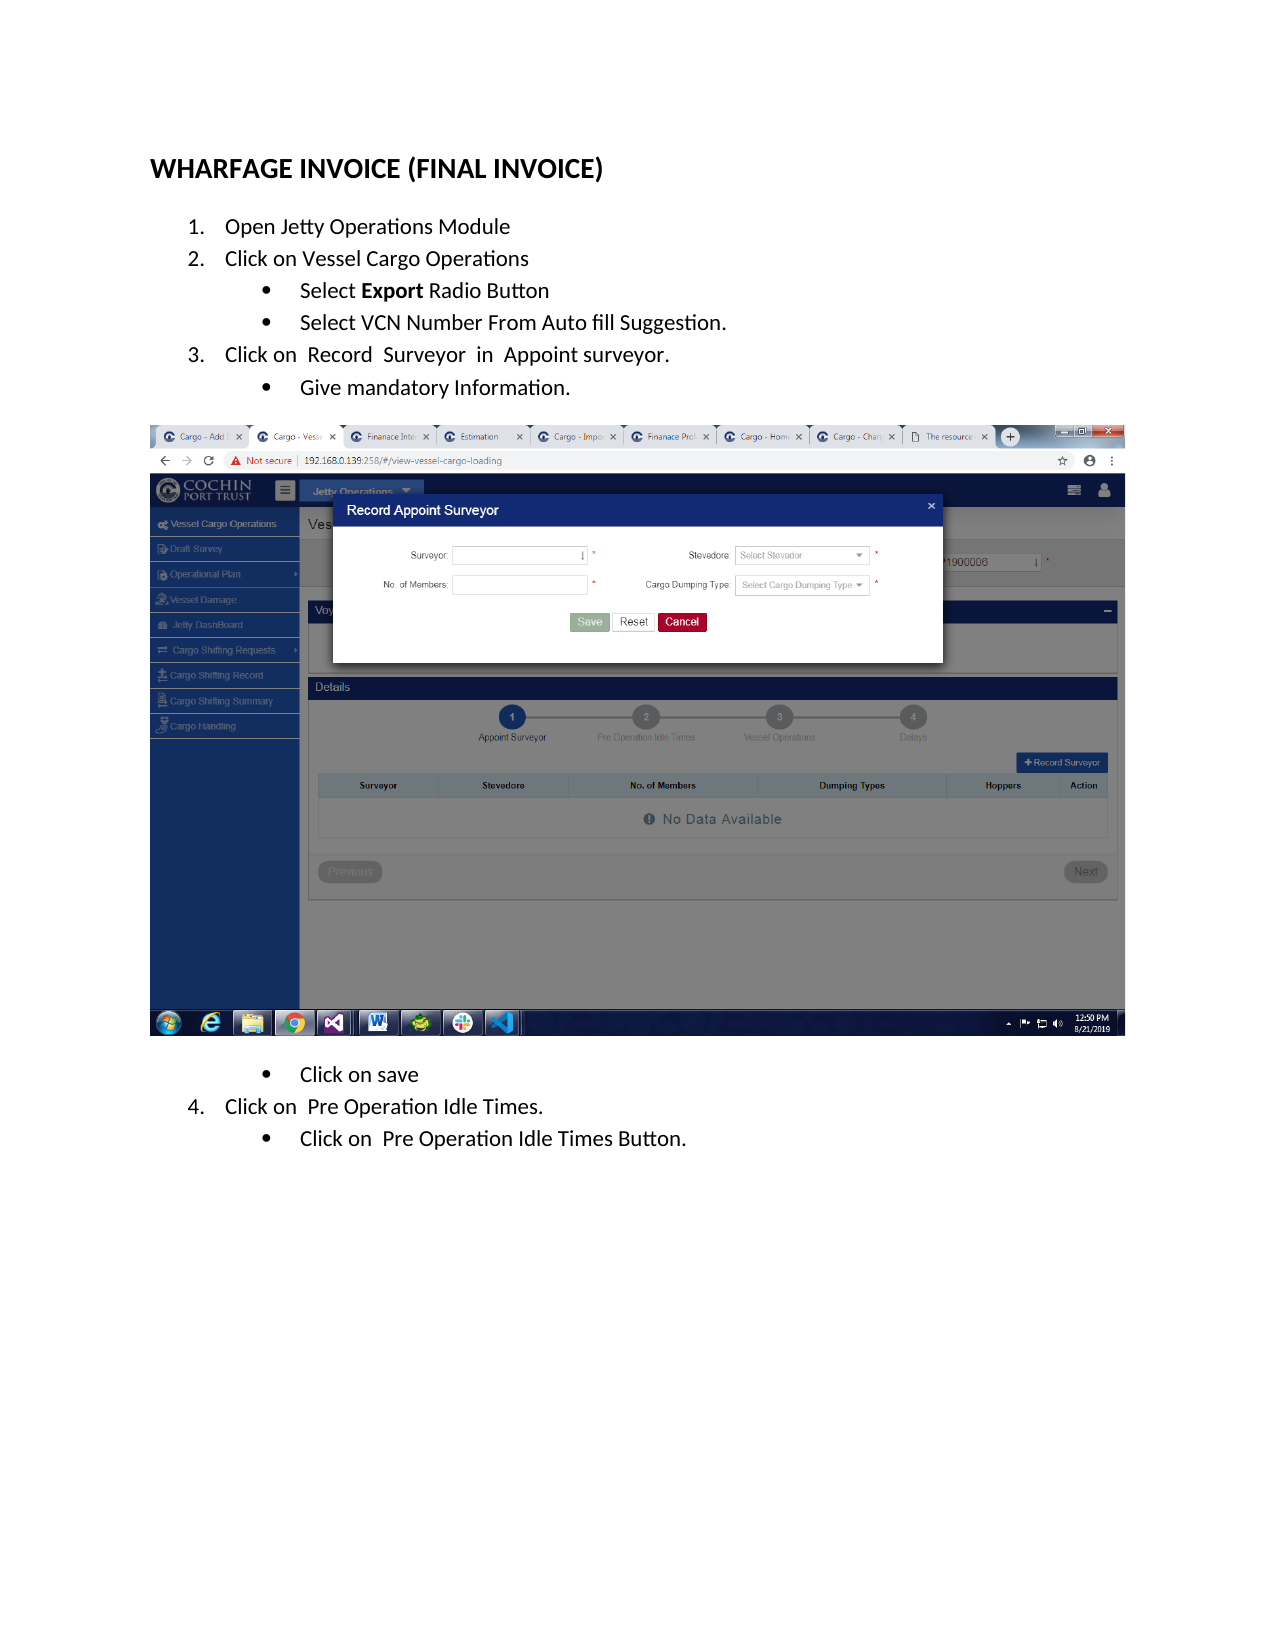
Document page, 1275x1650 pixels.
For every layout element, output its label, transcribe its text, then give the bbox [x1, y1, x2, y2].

list Select VCN Number From Auto fill Suggestion. [262, 308, 1125, 336]
list Give mandatory Information. [262, 373, 1125, 401]
list Open Jetty Operations Module [187, 212, 1125, 240]
list Click on Record Surveyor in Appoint surveyor. [187, 341, 1125, 368]
list Select Export Radio Button [262, 276, 1125, 304]
text Wharfage Invoice (Final Invoice) [150, 150, 1125, 186]
list Click on Pre Operation Idle Times. [187, 1092, 1125, 1120]
list Click on save [262, 1060, 1125, 1088]
list Click on Pre Operation Idle Times Button. [262, 1124, 1125, 1152]
list Click on Vessel Cargo Operations [187, 244, 1125, 272]
picture [150, 425, 1125, 1036]
